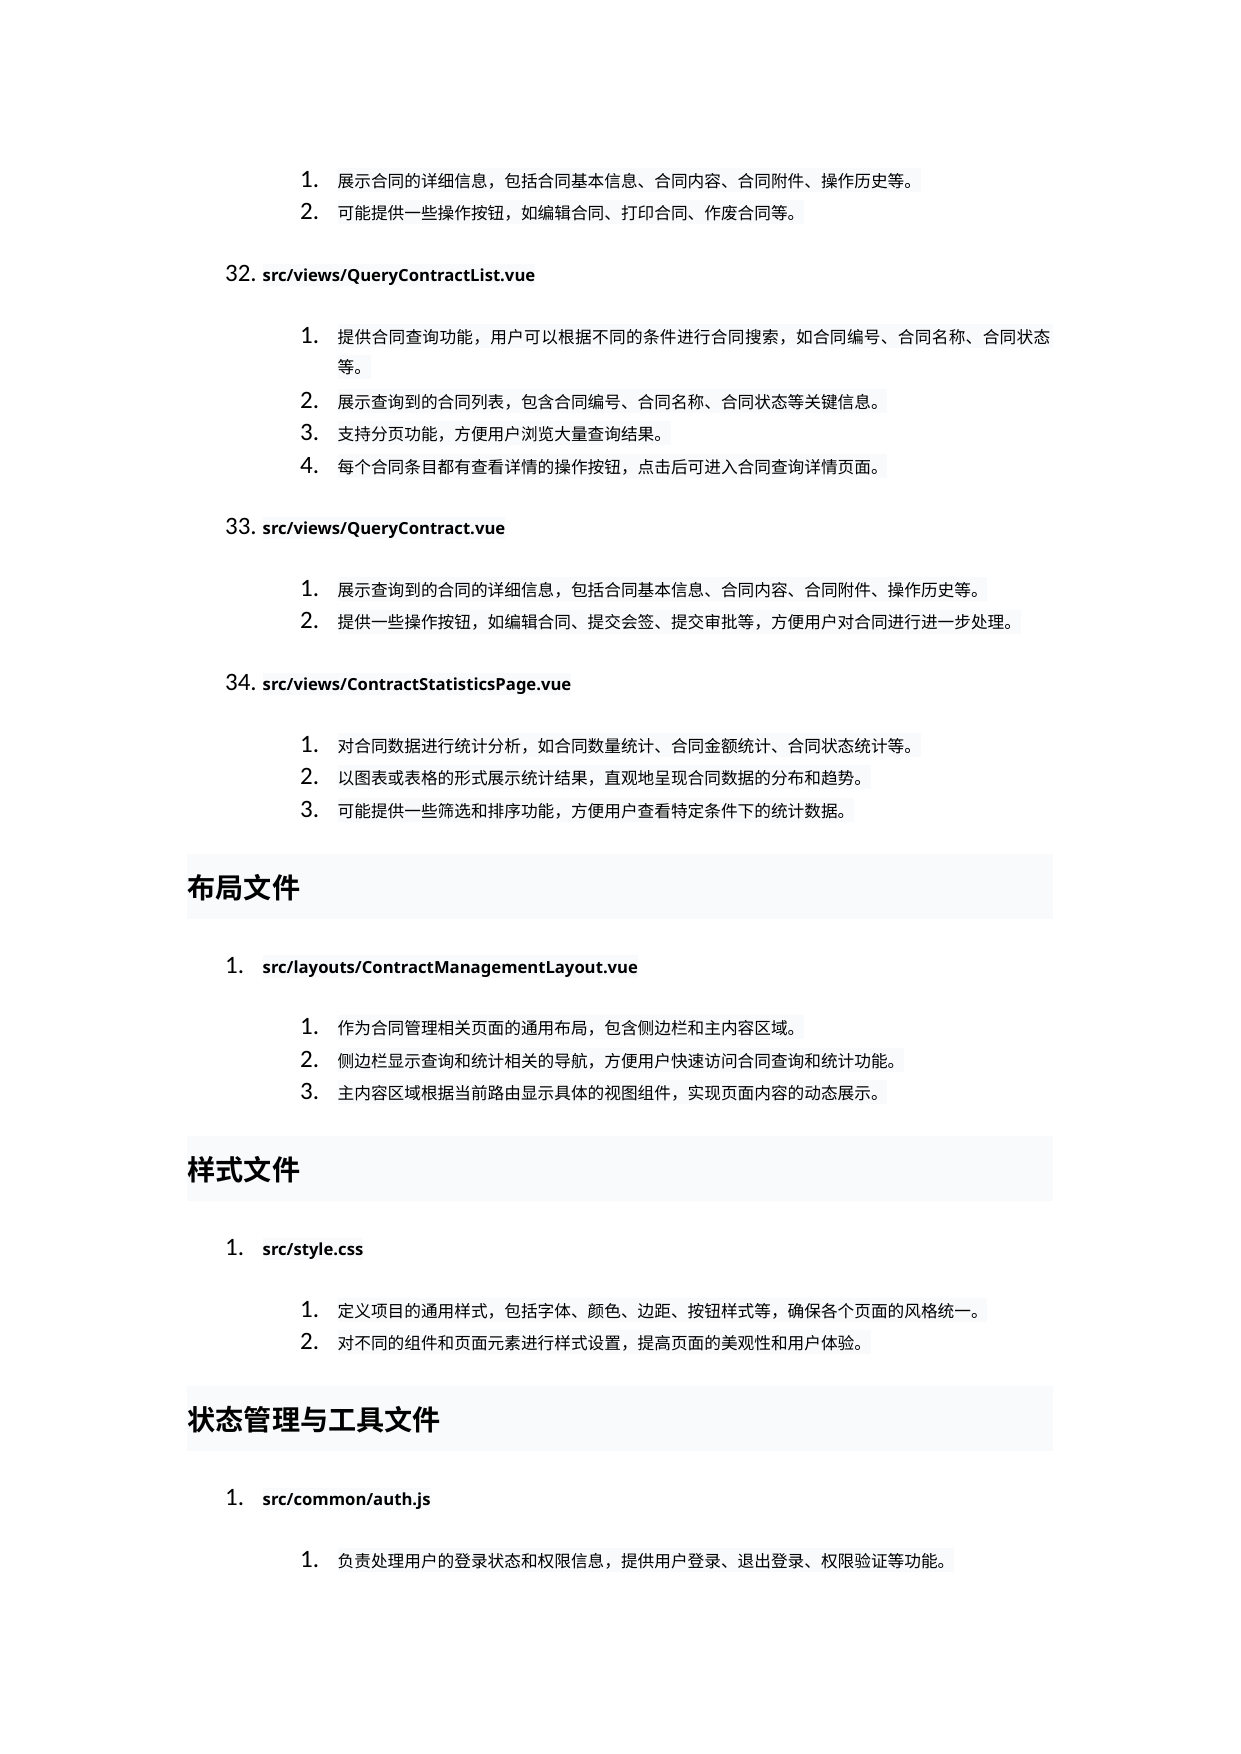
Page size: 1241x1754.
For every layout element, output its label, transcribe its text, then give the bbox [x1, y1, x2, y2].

list 以图表或表格的形式展示统计结果，直观地呈现合同数据的分布和趋势。 [300, 759, 1053, 792]
list src/views/QueryContractList.vue [225, 256, 1053, 289]
list 展示查询到的合同的详细信息，包括合同基本信息、合同内容、合同附件、操作历史等。 [300, 571, 1053, 604]
list 每个合同条目都有查看详情的操作按钮，点击后可进入合同查询详情页面。 [300, 448, 1053, 480]
list 对不同的组件和页面元素进行样式设置，提高页面的美观性和用户体验。 [300, 1324, 1053, 1357]
subtitle 状态管理与工具文件 [187, 1386, 1053, 1451]
list 对合同数据进行统计分析，如合同数量统计、合同金额统计、合同状态统计等。 [300, 727, 1053, 759]
subtitle 布局文件 [187, 854, 1053, 919]
list src/views/QueryContract.vue [225, 509, 1053, 542]
list 可能提供一些筛选和排序功能，方便用户查看特定条件下的统计数据。 [300, 792, 1053, 824]
list src/common/auth.js [225, 1480, 1053, 1513]
list 定义项目的通用样式，包括字体、颜色、边距、按钮样式等，确保各个页面的风格统一。 [300, 1292, 1053, 1324]
list 提供一些操作按钮，如编辑合同、提交会签、提交审批等，方便用户对合同进行进一步处理。 [300, 604, 1053, 636]
list 作为合同管理相关页面的通用布局，包含侧边栏和主内容区域。 [300, 1009, 1053, 1042]
list 负责处理用户的登录状态和权限信息，提供用户登录、退出登录、权限验证等功能。 [300, 1542, 1053, 1574]
list 展示合同的详细信息，包括合同基本信息、合同内容、合同附件、操作历史等。 [300, 162, 1053, 194]
list 支持分页功能，方便用户浏览大量查询结果。 [300, 415, 1053, 448]
list src/layouts/ContractManagementLayout.vue [225, 948, 1053, 980]
list 侧边栏显示查询和统计相关的导航，方便用户快速访问合同查询和统计功能。 [300, 1042, 1053, 1074]
list src/views/ContractStatisticsPage.vue [225, 665, 1053, 698]
list src/style.css [225, 1230, 1053, 1263]
subtitle 样式文件 [187, 1136, 1053, 1201]
list 可能提供一些操作按钮，如编辑合同、打印合同、作废合同等。 [300, 194, 1053, 227]
list 展示查询到的合同列表，包含合同编号、合同名称、合同状态等关键信息。 [300, 383, 1053, 415]
list 主内容区域根据当前路由显示具体的视图组件，实现页面内容的动态展示。 [300, 1074, 1053, 1107]
list 提供合同查询功能，用户可以根据不同的条件进行合同搜索，如合同编号、合同名称、合同状态等。 [300, 318, 1053, 383]
